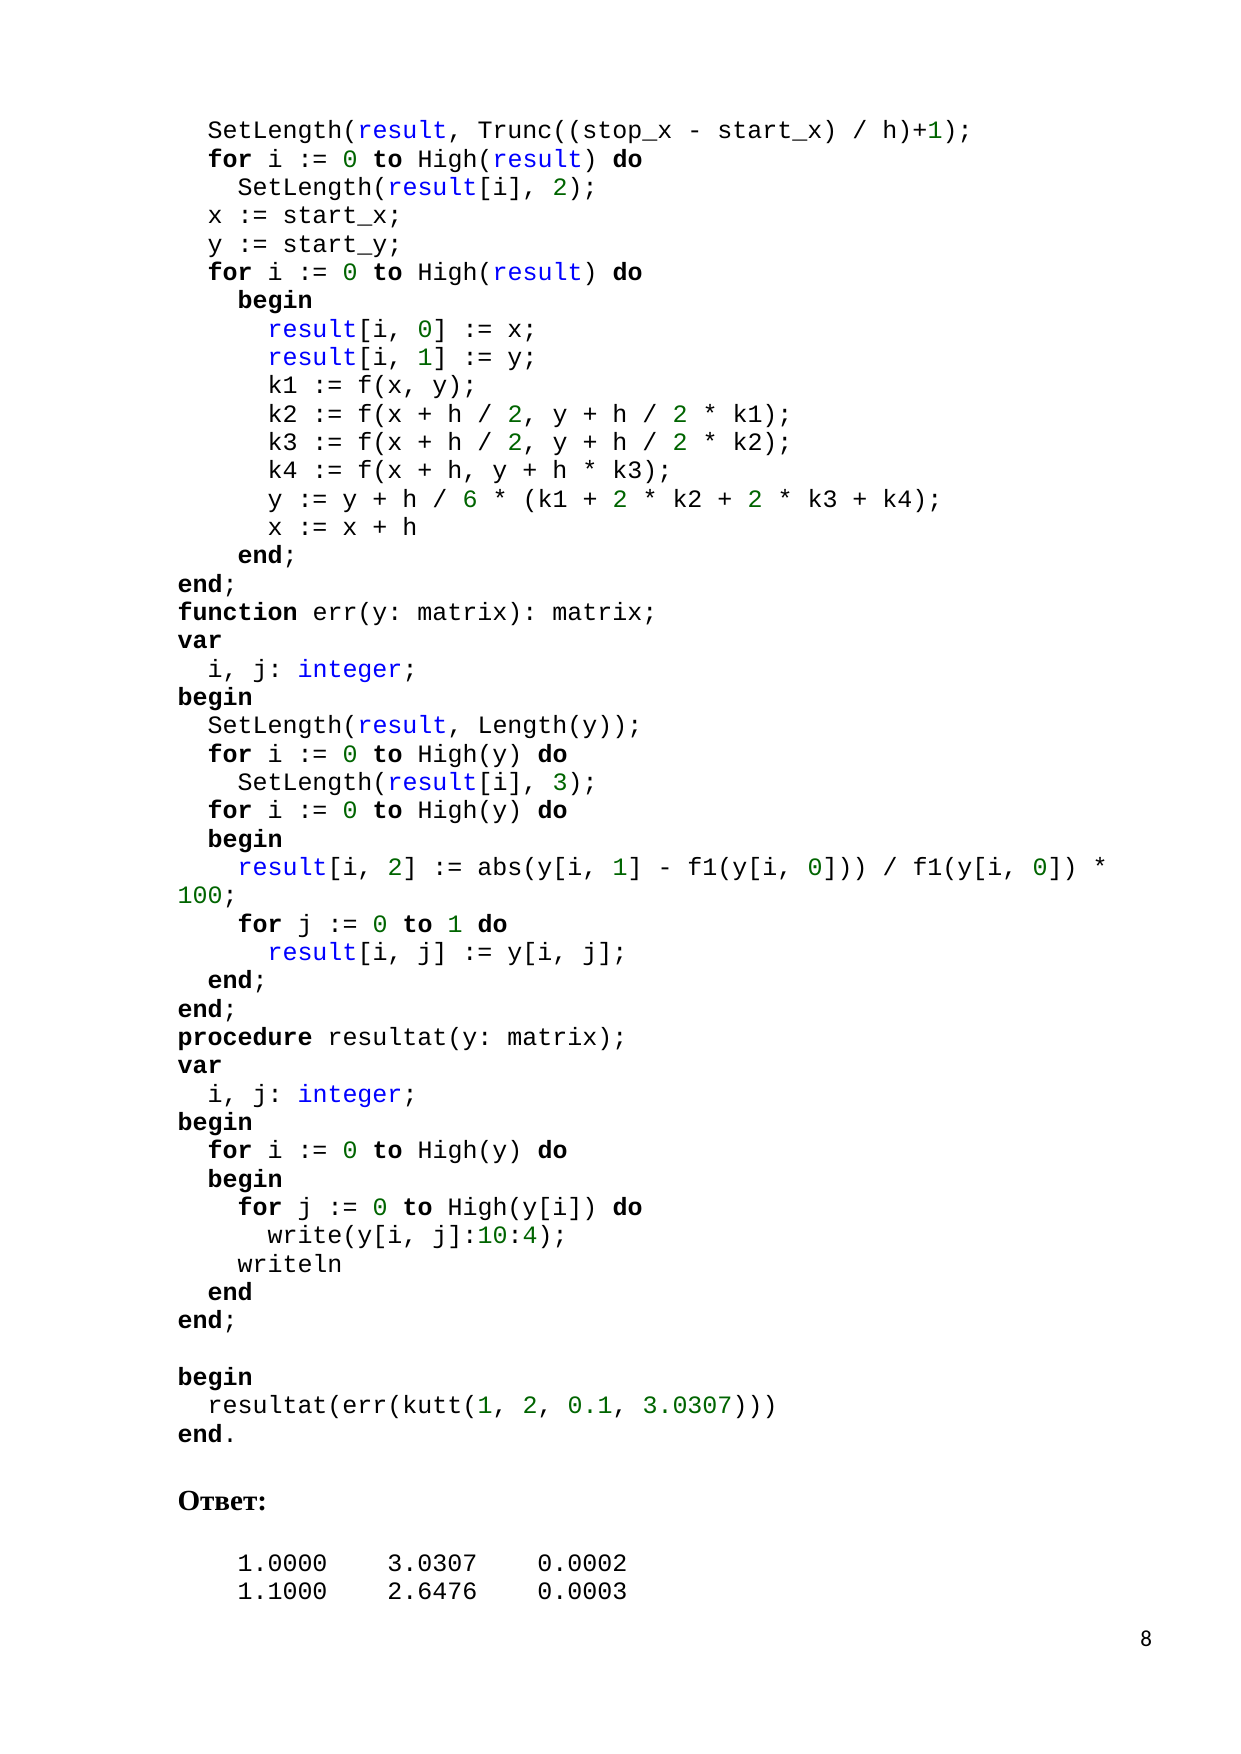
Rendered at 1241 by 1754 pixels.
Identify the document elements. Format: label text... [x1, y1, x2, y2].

text for i := 0 to High(y) do [177, 1138, 1152, 1166]
text for i := 0 to High(result) do [177, 146, 1152, 175]
text k2 := f(x + h / 2, y + h / 2 * k1); [177, 401, 1152, 430]
text SetLength(result[i], 2); [177, 175, 1152, 203]
text y := start_y; [177, 231, 1152, 260]
text function err(y: matrix): matrix; [177, 600, 1152, 628]
text var [177, 1053, 1152, 1081]
text begin [177, 1365, 1152, 1393]
text i, j: integer; [177, 656, 1152, 685]
text result[i, 2] := abs(y[i, 1] - f1(y[i, 0])) / f1(y[i, 0]) * 100; [177, 855, 1152, 911]
text SetLength(result[i], 3); [177, 770, 1152, 798]
text procedure resultat(y: matrix); [177, 1025, 1152, 1053]
text for j := 0 to 1 do [177, 911, 1152, 940]
text k3 := f(x + h / 2, y + h / 2 * k2); [177, 430, 1152, 458]
text for j := 0 to High(y[i]) do [177, 1195, 1152, 1223]
text end; [177, 571, 1152, 600]
text end [177, 1280, 1152, 1308]
text end. [177, 1421, 1152, 1450]
text begin [177, 685, 1152, 713]
text begin [177, 1110, 1152, 1138]
text var [177, 628, 1152, 656]
text begin [177, 826, 1152, 855]
text end; [177, 968, 1152, 996]
text i, j: integer; [177, 1081, 1152, 1110]
text writeln [177, 1251, 1152, 1280]
text x := start_x; [177, 203, 1152, 231]
text y := y + h / 6 * (k1 + 2 * k2 + 2 * k3 + k4); [177, 486, 1152, 515]
text for i := 0 to High(y) do [177, 798, 1152, 826]
text k4 := f(x + h, y + h * k3); [177, 458, 1152, 486]
text resultat(err(kutt(1, 2, 0.1, 3.0307))) [177, 1393, 1152, 1421]
text for i := 0 to High(result) do [177, 260, 1152, 288]
text x := x + h [177, 515, 1152, 543]
text write(y[i, j]:10:4); [177, 1223, 1152, 1251]
text for i := 0 to High(y) do [177, 741, 1152, 770]
text result[i, j] := y[i, j]; [177, 940, 1152, 968]
text SetLength(result, Length(y)); [177, 713, 1152, 741]
text Ответ: [177, 1483, 1152, 1517]
text end; [177, 543, 1152, 571]
text result[i, 0] := x; [177, 316, 1152, 345]
text SetLength(result, Trunc((stop_x - start_x) / h)+1); [177, 118, 1152, 146]
text begin [177, 288, 1152, 316]
text end; [177, 1308, 1152, 1336]
text result[i, 1] := y; [177, 345, 1152, 373]
text 1.1000 2.6476 0.0003 [177, 1579, 1152, 1607]
text end; [177, 996, 1152, 1025]
text k1 := f(x, y); [177, 373, 1152, 401]
text 1.0000 3.0307 0.0002 [177, 1550, 1152, 1579]
text begin [177, 1166, 1152, 1195]
